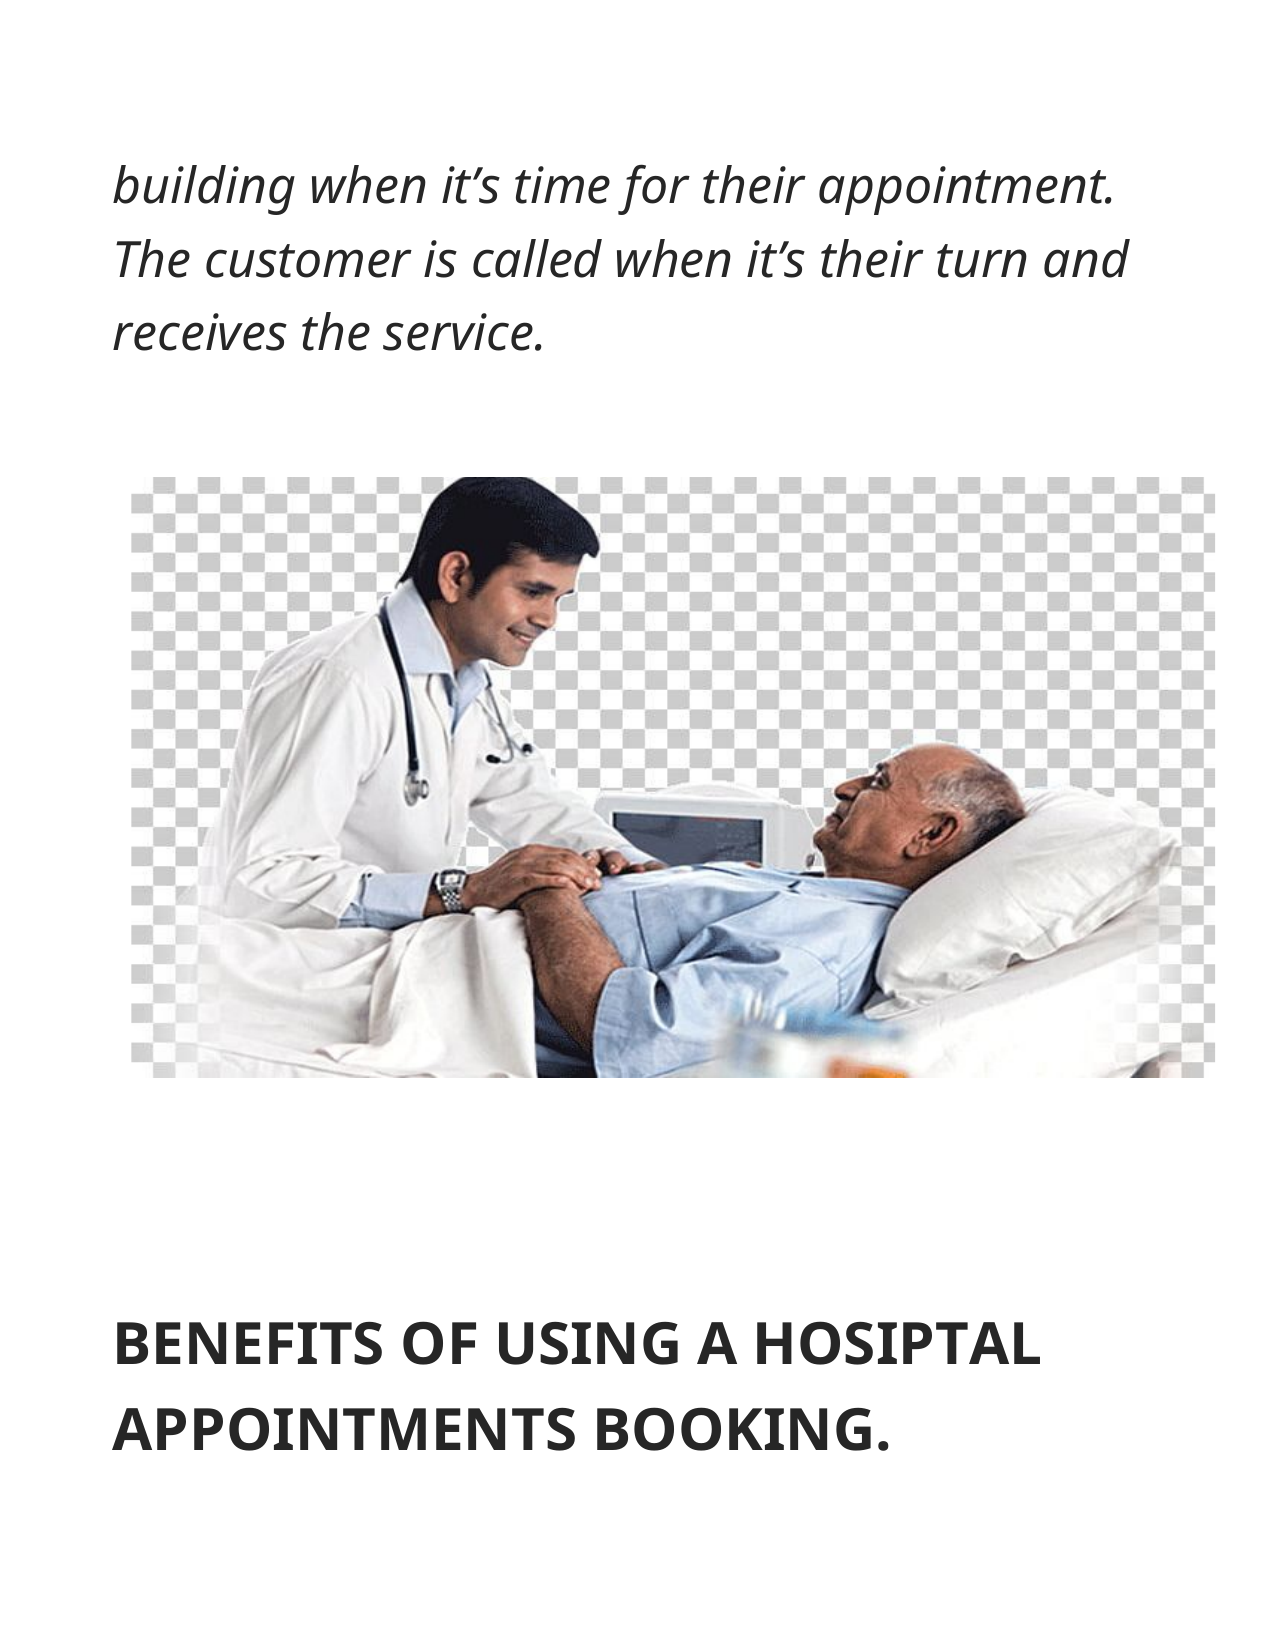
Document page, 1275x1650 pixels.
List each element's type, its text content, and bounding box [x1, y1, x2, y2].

text BENEFITS OF USING A HOSIPTAL APPOINTMENTS BOOKING. [112, 1302, 1162, 1468]
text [112, 150, 1162, 365]
